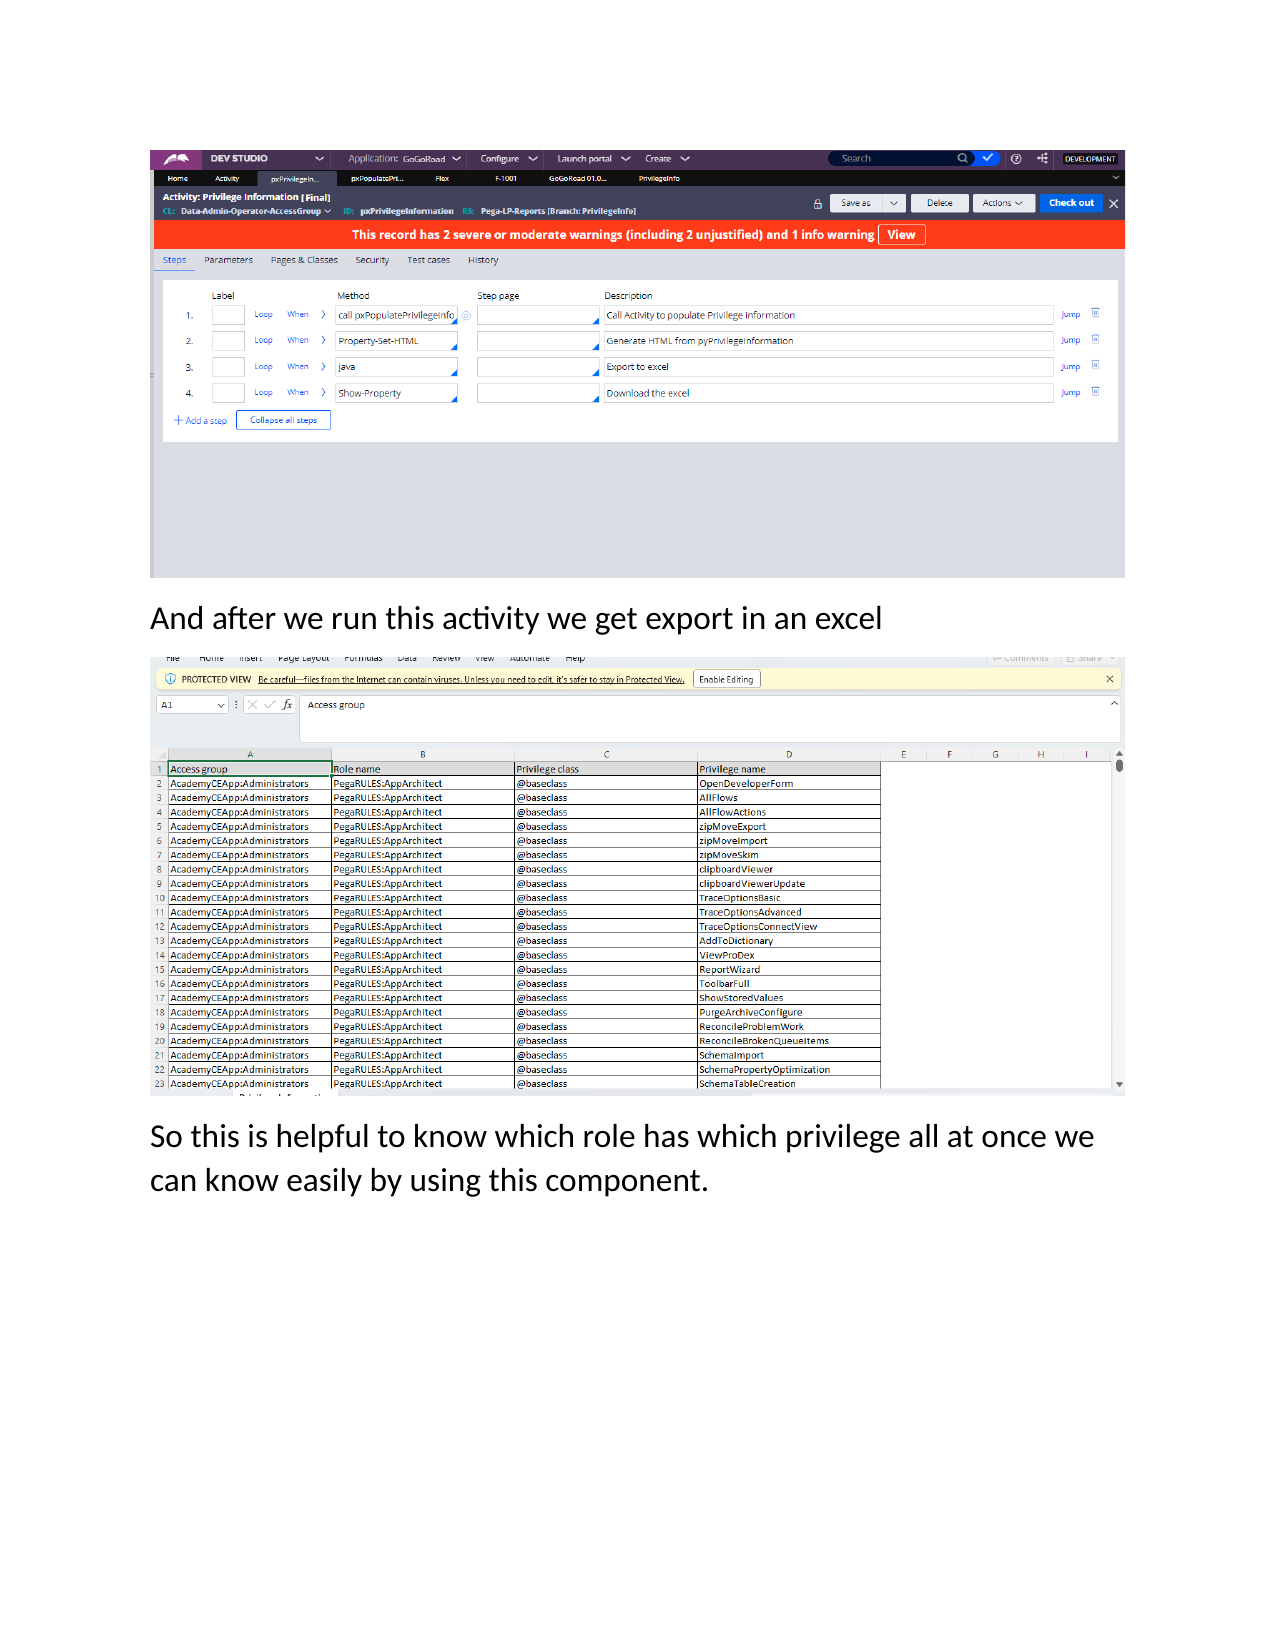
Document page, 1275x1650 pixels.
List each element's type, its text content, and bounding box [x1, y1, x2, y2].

text And after we run this activity we get export in an excel [150, 597, 1125, 637]
picture [150, 150, 1125, 578]
text So this is helpful to know which role has which privilege all at once we can know easily by using this component. [150, 1115, 1125, 1199]
picture [150, 657, 1125, 1096]
